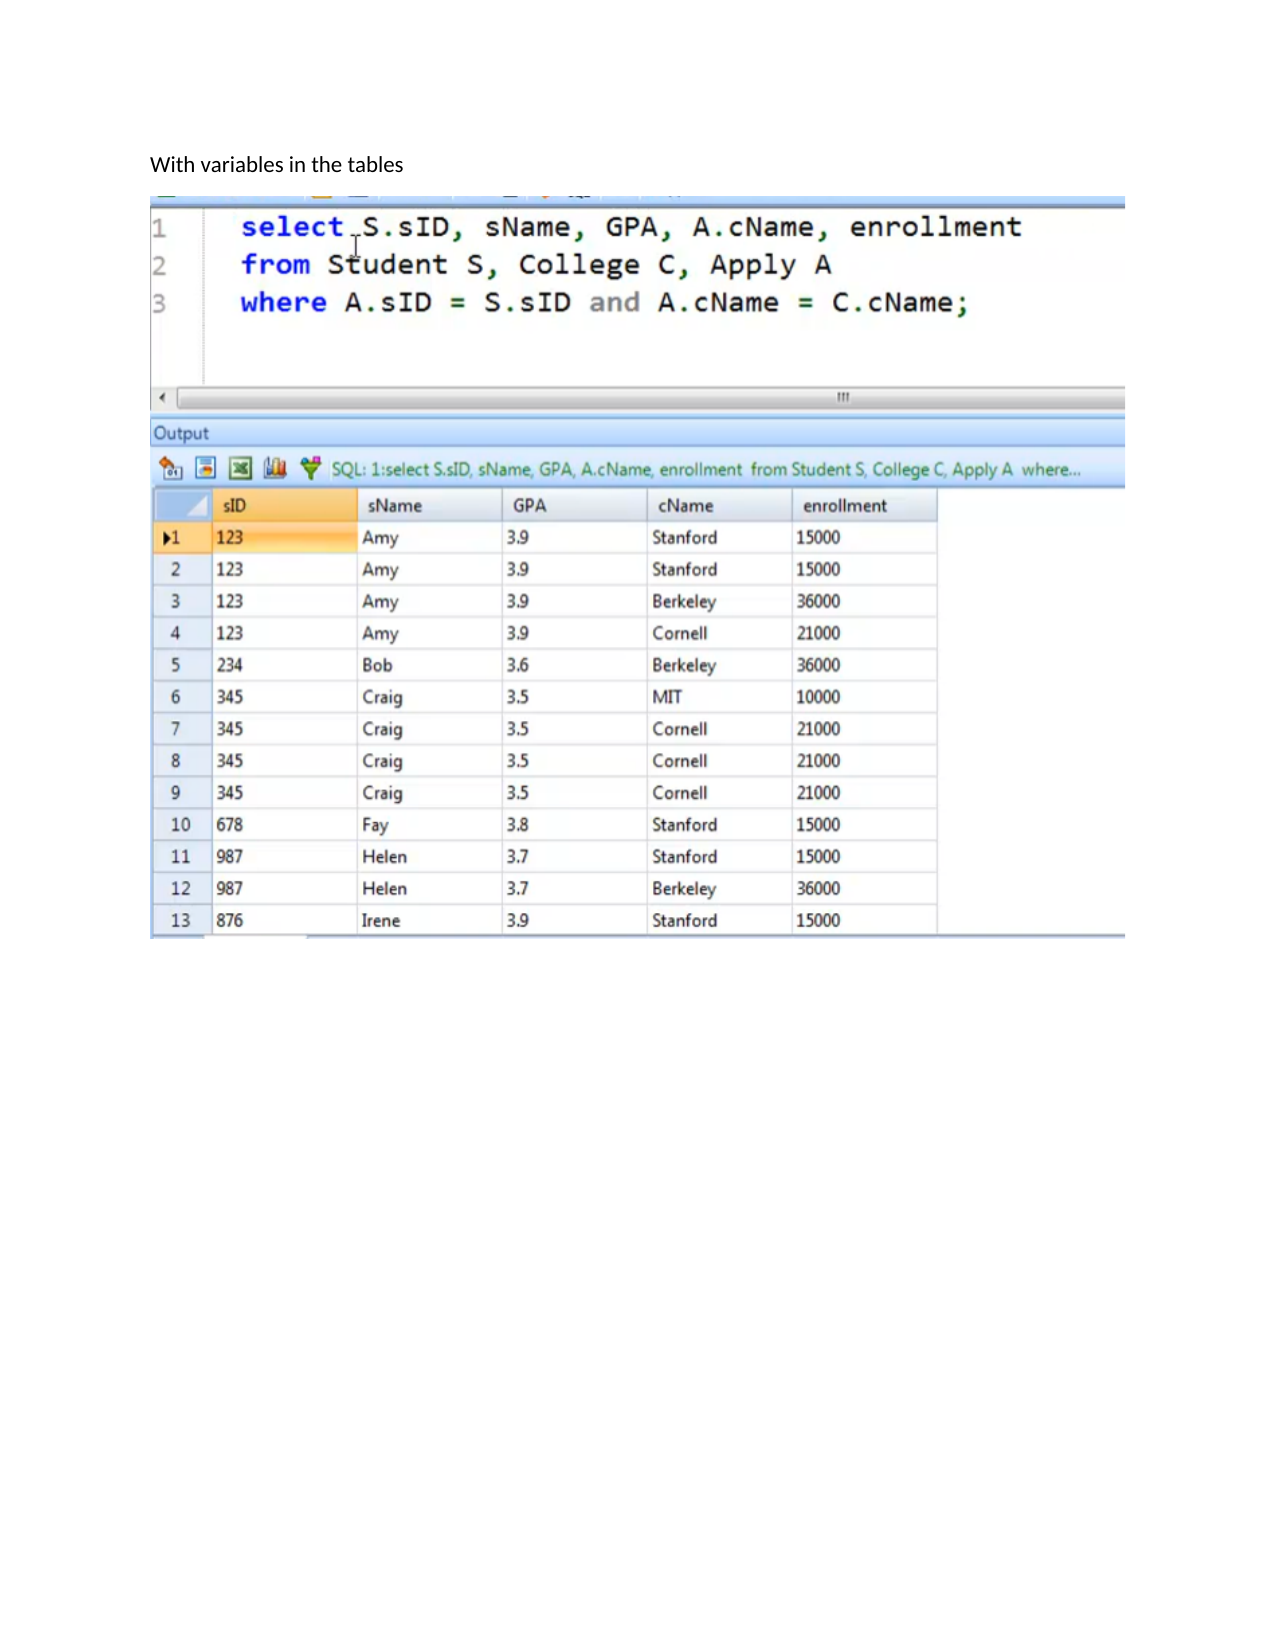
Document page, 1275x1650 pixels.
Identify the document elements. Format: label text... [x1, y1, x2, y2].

text With variables in the tables [150, 150, 1125, 178]
picture [150, 196, 1125, 939]
